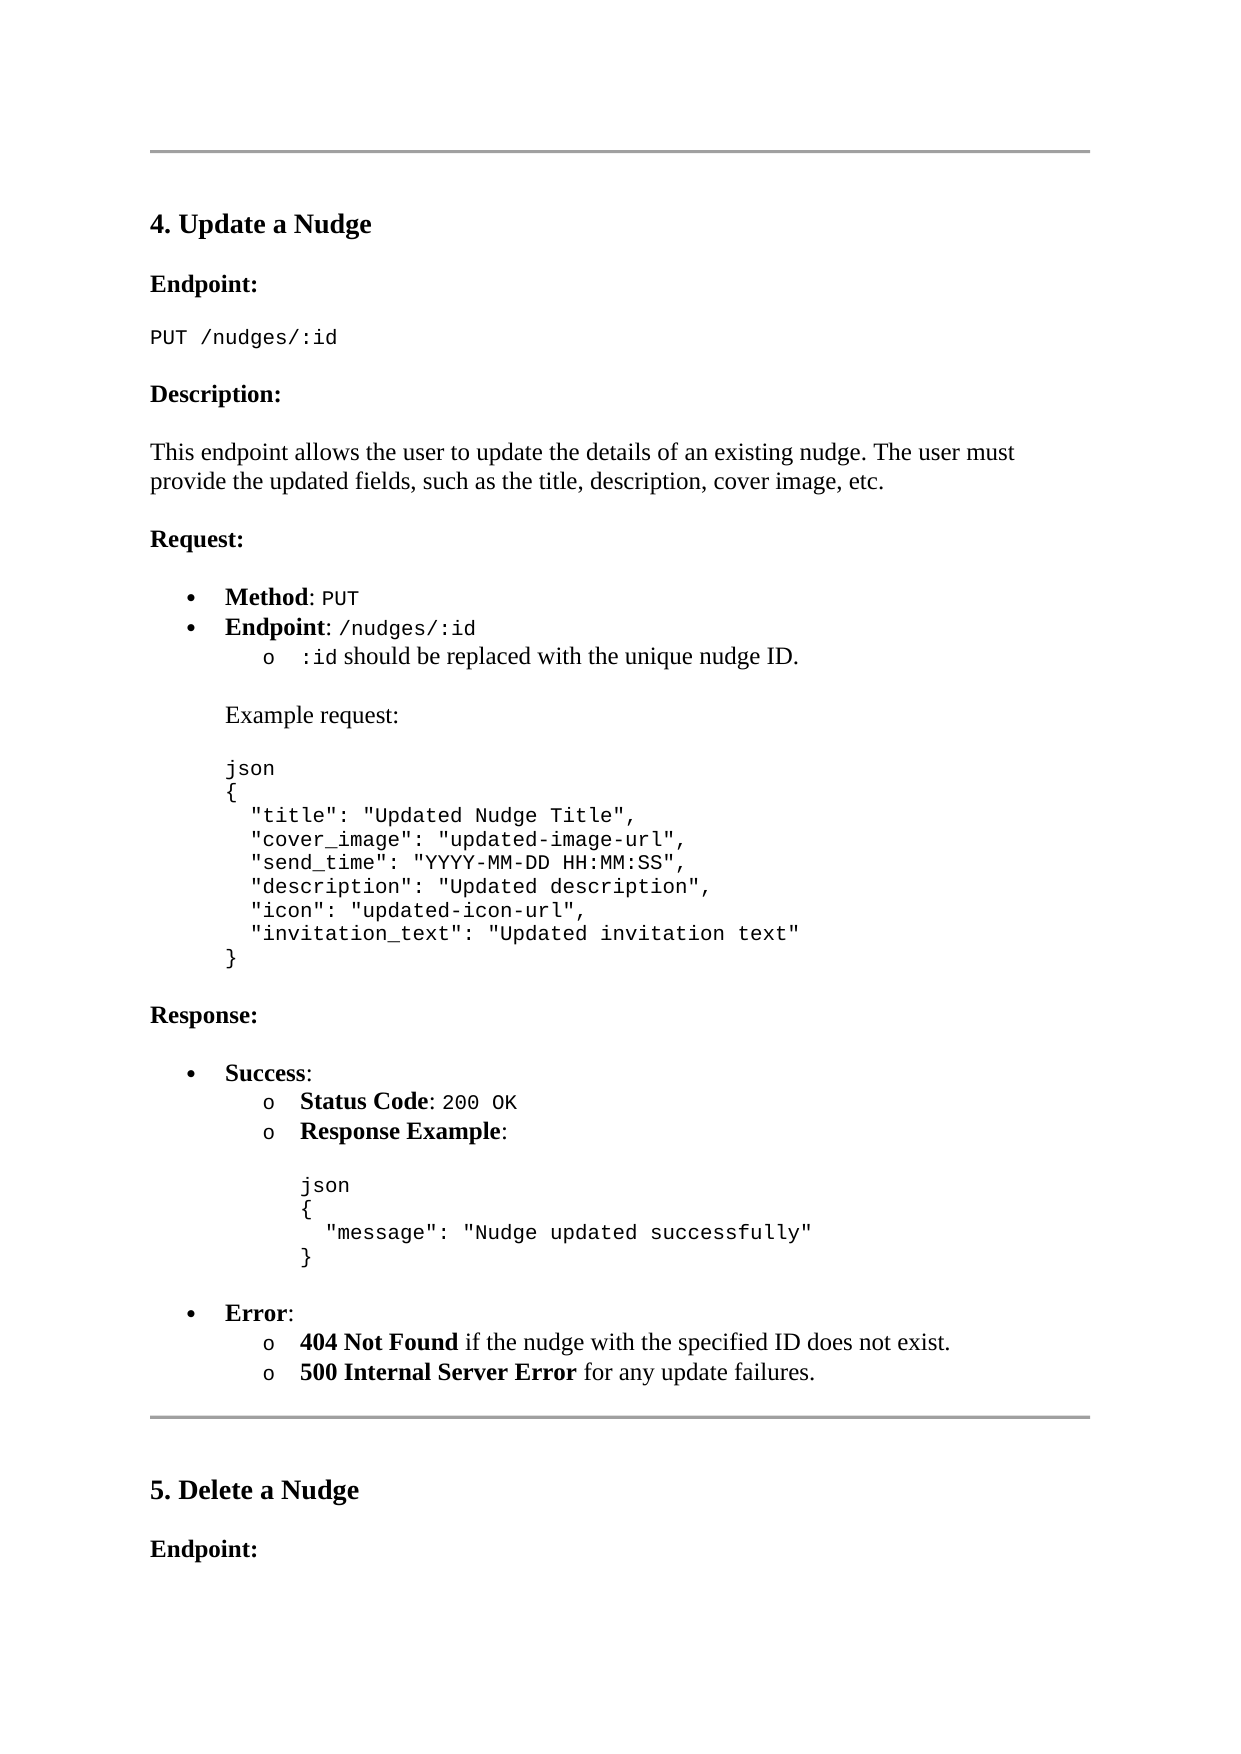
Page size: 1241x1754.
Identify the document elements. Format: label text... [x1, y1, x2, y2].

text { [225, 781, 1090, 805]
text 4. Update a Nudge [150, 207, 1090, 239]
text "message": "Nudge updated successfully" [300, 1222, 1090, 1246]
text json [300, 1175, 1090, 1198]
text "icon": "updated-icon-url", [225, 900, 1090, 923]
text Example request: [225, 700, 1090, 729]
text Response: [150, 1000, 1090, 1028]
text PUT /nudges/:id [150, 327, 1090, 350]
list Response Example: [262, 1116, 1090, 1146]
list Status Code: 200 OK [262, 1086, 1090, 1116]
list 404 Not Found if the nudge with the specified ID does not exist. [262, 1327, 1090, 1357]
list Endpoint: /nudges/:id [187, 612, 1090, 641]
text "cover_image": "updated-image-url", [225, 829, 1090, 852]
list :id should be replaced with the unique nudge ID. [262, 641, 1090, 671]
text 5. Delete a Nudge [150, 1473, 1090, 1505]
text Request: [150, 524, 1090, 553]
list 500 Internal Server Error for any update failures. [262, 1357, 1090, 1386]
text "send_time": "YYYY-MM-DD HH:MM:SS", [225, 852, 1090, 876]
text "title": "Updated Nudge Title", [225, 805, 1090, 829]
text "description": "Updated description", [225, 876, 1090, 900]
text "invitation_text": "Updated invitation text" [225, 923, 1090, 947]
text } [300, 1246, 1090, 1269]
list Method: PUT [187, 582, 1090, 612]
text Endpoint: [150, 269, 1090, 297]
list Error: [187, 1298, 1090, 1327]
text { [300, 1198, 1090, 1222]
text Description: [150, 379, 1090, 408]
text Endpoint: [150, 1534, 1090, 1563]
text json [225, 758, 1090, 781]
list Success: [187, 1058, 1090, 1086]
text This endpoint allows the user to update the details of an existing nudge. The user must provide the updated fields, such as the title, description, cover image, etc. [150, 437, 1090, 495]
text } [225, 947, 1090, 971]
